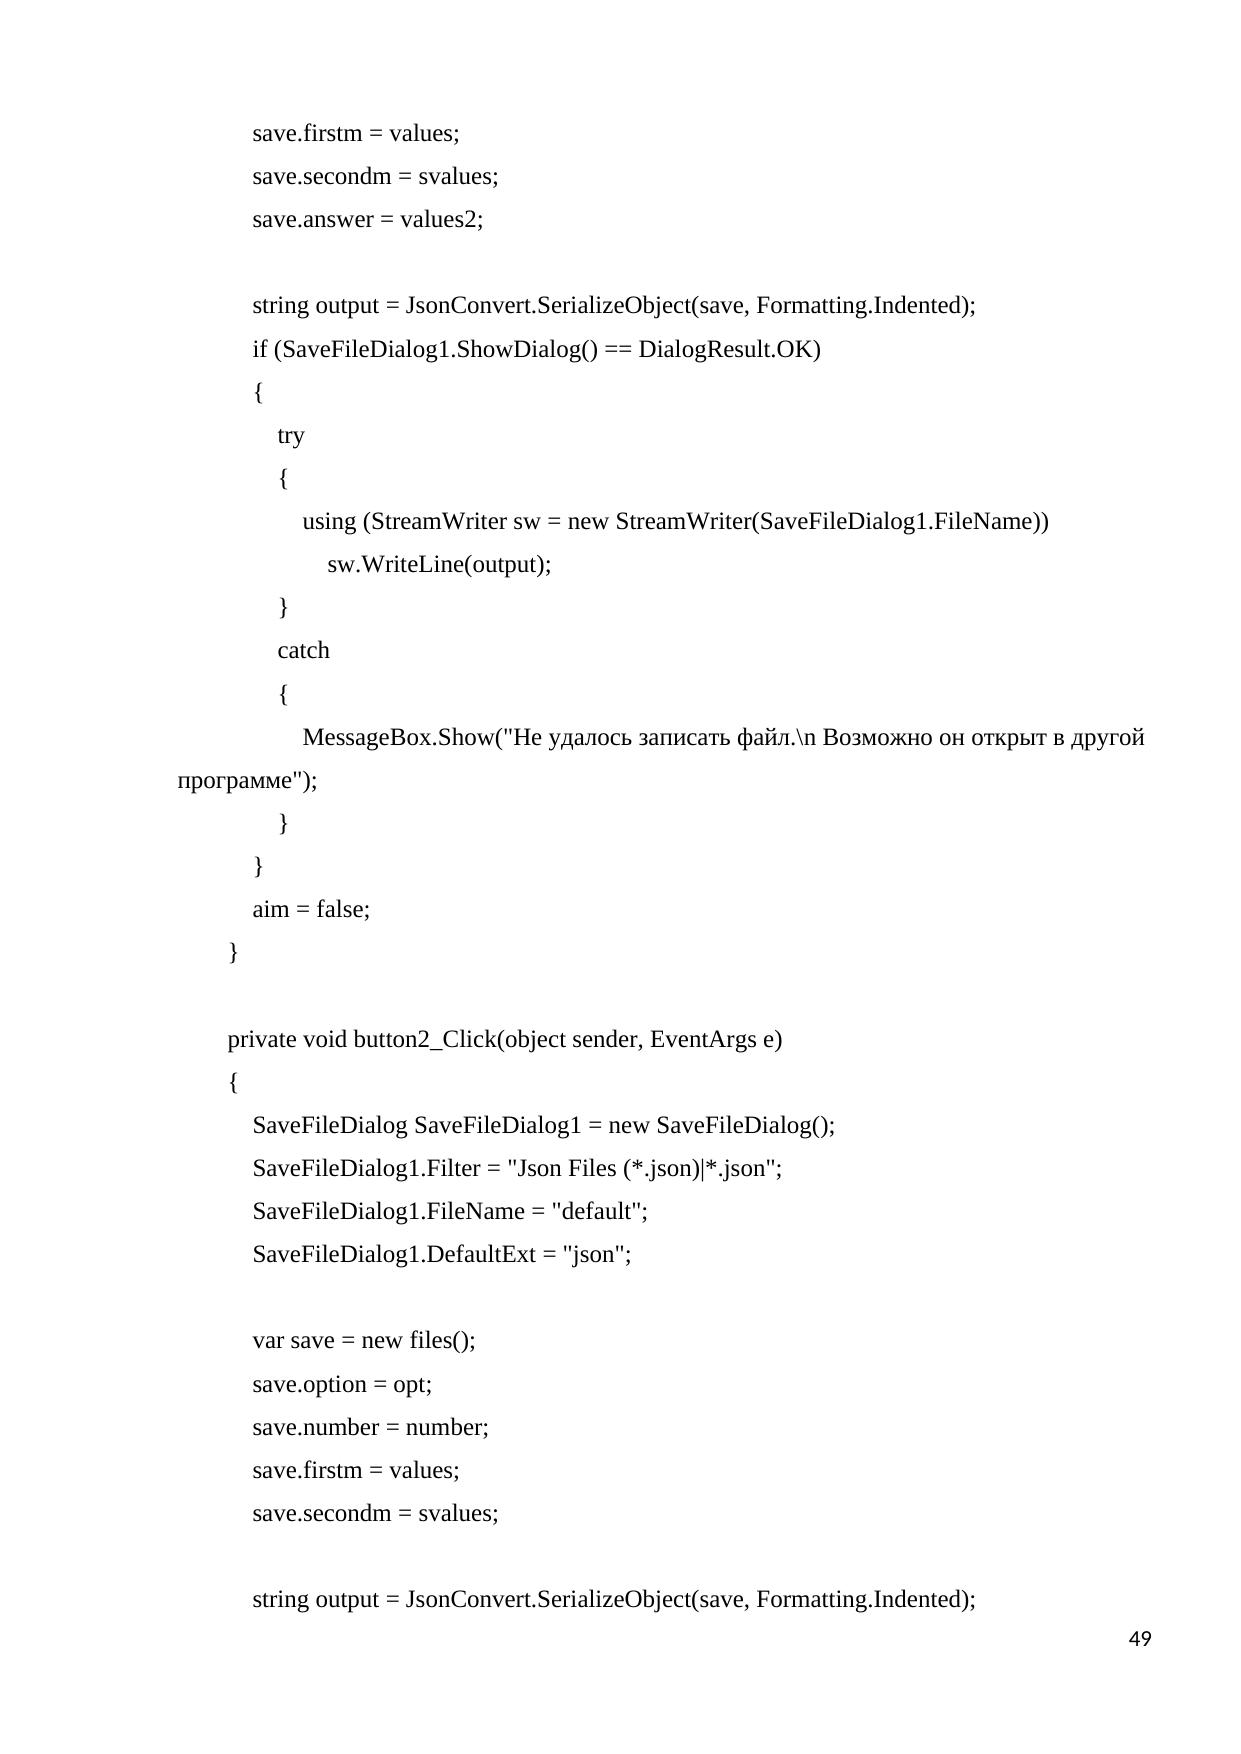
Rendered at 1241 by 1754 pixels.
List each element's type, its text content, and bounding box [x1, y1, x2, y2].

text save.secondm = svalues; [177, 1498, 1152, 1527]
text var save = new files(); [177, 1326, 1152, 1354]
text using (StreamWriter sw = new StreamWriter(SaveFileDialog1.FileName)) [177, 506, 1152, 535]
text { [177, 679, 1152, 707]
text } [177, 592, 1152, 621]
text save.option = opt; [177, 1369, 1152, 1397]
text if (SaveFileDialog1.ShowDialog() == DialogResult.OK) [177, 334, 1152, 362]
text save.firstm = values; [177, 1455, 1152, 1484]
text catch [177, 636, 1152, 664]
text save.secondm = svalues; [177, 161, 1152, 190]
text save.number = number; [177, 1412, 1152, 1441]
text MessageBox.Show("Не удалось записать файл.\n Возможно он открыт в другой программе"); [177, 722, 1152, 794]
text } [177, 937, 1152, 966]
text } [177, 851, 1152, 880]
text SaveFileDialog SaveFileDialog1 = new SaveFileDialog(); [177, 1110, 1152, 1139]
text { [177, 377, 1152, 406]
text string output = JsonConvert.SerializeObject(save, Formatting.Indented); [177, 1584, 1152, 1613]
text SaveFileDialog1.DefaultExt = "json"; [177, 1239, 1152, 1268]
text string output = JsonConvert.SerializeObject(save, Formatting.Indented); [177, 291, 1152, 319]
text { [177, 1067, 1152, 1096]
text } [177, 808, 1152, 837]
text { [177, 463, 1152, 492]
text SaveFileDialog1.Filter = "Json Files (*.json)|*.json"; [177, 1153, 1152, 1182]
text sw.WriteLine(output); [177, 549, 1152, 578]
text save.firstm = values; [177, 118, 1152, 147]
text aim = false; [177, 894, 1152, 923]
text private void button2_Click(object sender, EventArgs e) [177, 1024, 1152, 1052]
text SaveFileDialog1.FileName = "default"; [177, 1196, 1152, 1225]
text save.answer = values2; [177, 204, 1152, 233]
text try [177, 420, 1152, 449]
